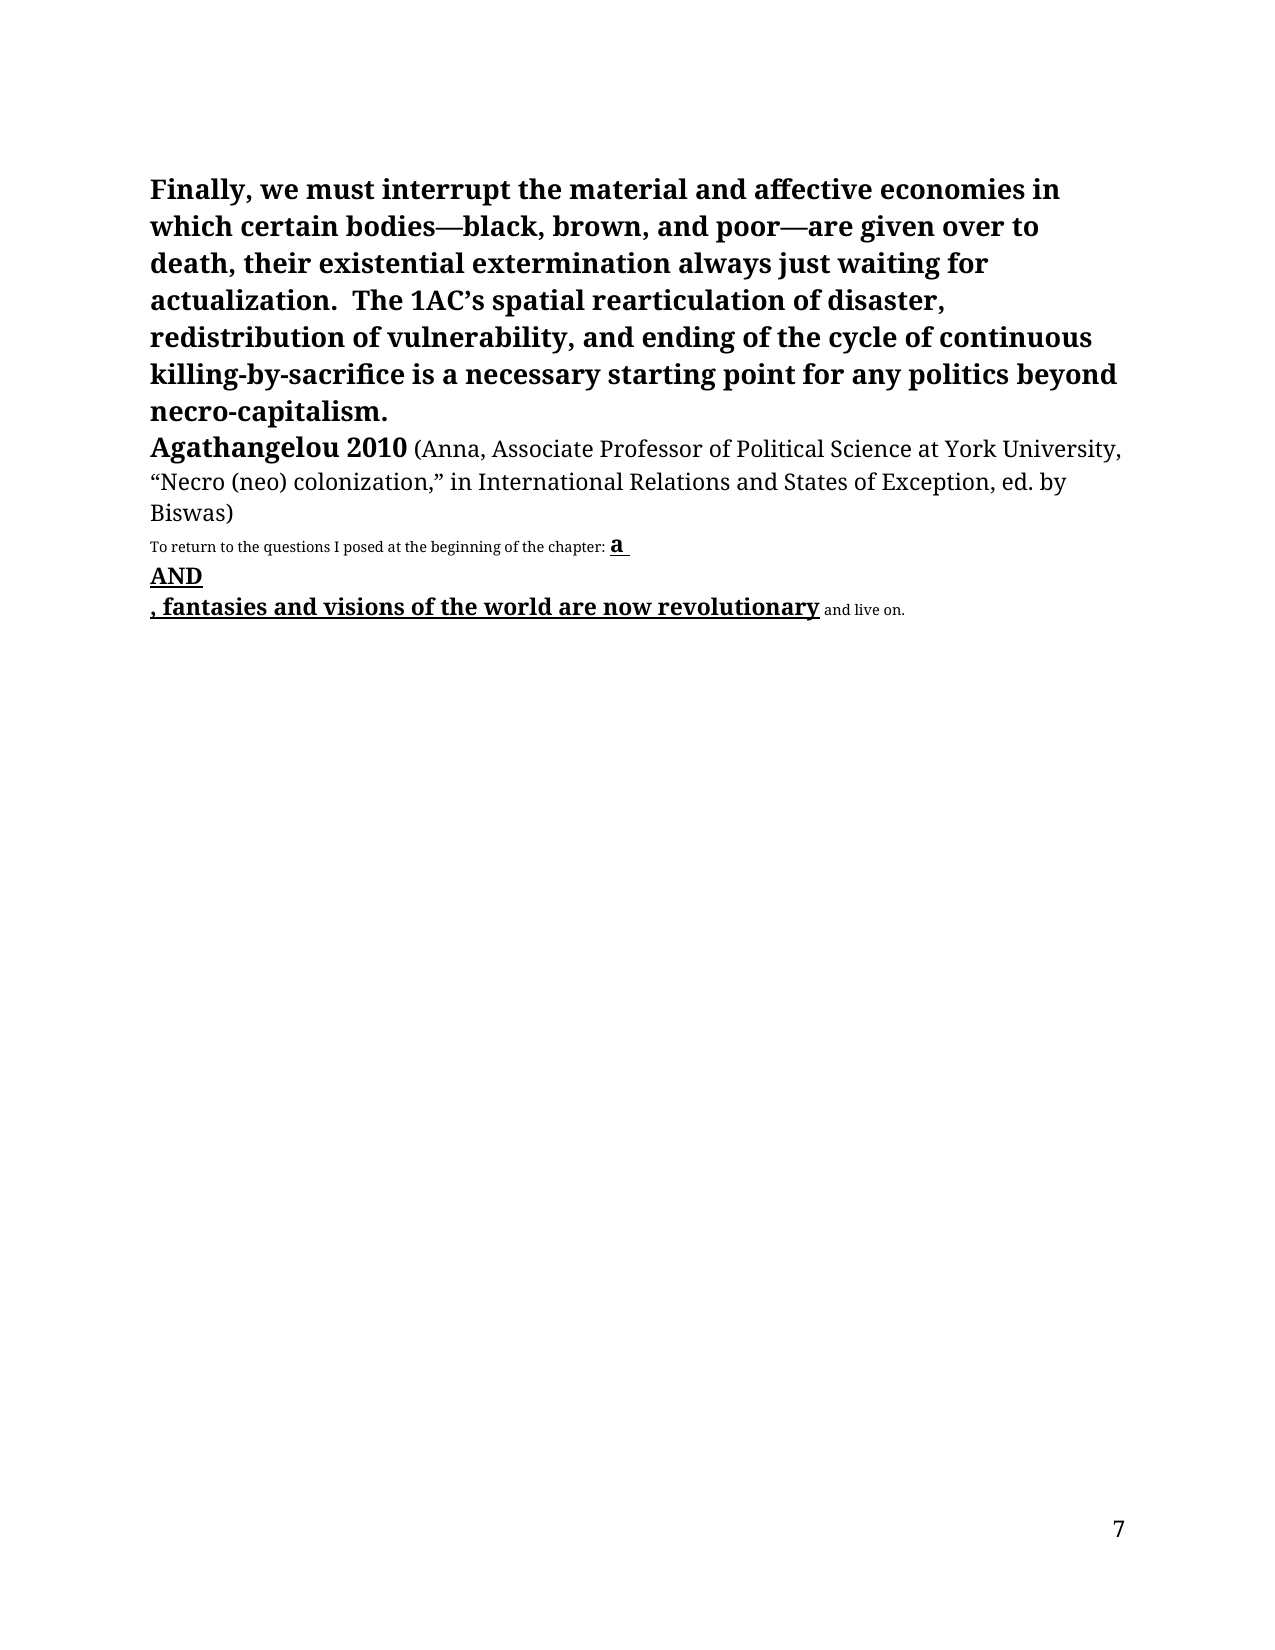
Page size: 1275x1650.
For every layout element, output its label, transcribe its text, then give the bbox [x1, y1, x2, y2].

text To return to the questions I posed at the beginning of the chapter: a [150, 528, 1125, 559]
subtitle Finally, we must interrupt the material and affective economies in which certain bodies—black, brown, and poor—are given over to death, their existential extermination always just waiting for actualization. The 1AC’s spatial rearticulation of disaster, redistribution of vulnerability, and ending of the cycle of continuous killing-by-sacrifice is a necessary starting point for any politics beyond necro-capitalism. [150, 171, 1125, 429]
text Agathangelou 2010 (Anna, Associate Professor of Political Science at York University, “Necro (neo) colonization,” in International Relations and States of Exception, ed. by Biswas) [150, 429, 1125, 528]
text AND [150, 559, 1125, 591]
text , fantasies and visions of the world are now revolutionary and live on. [150, 591, 1125, 622]
